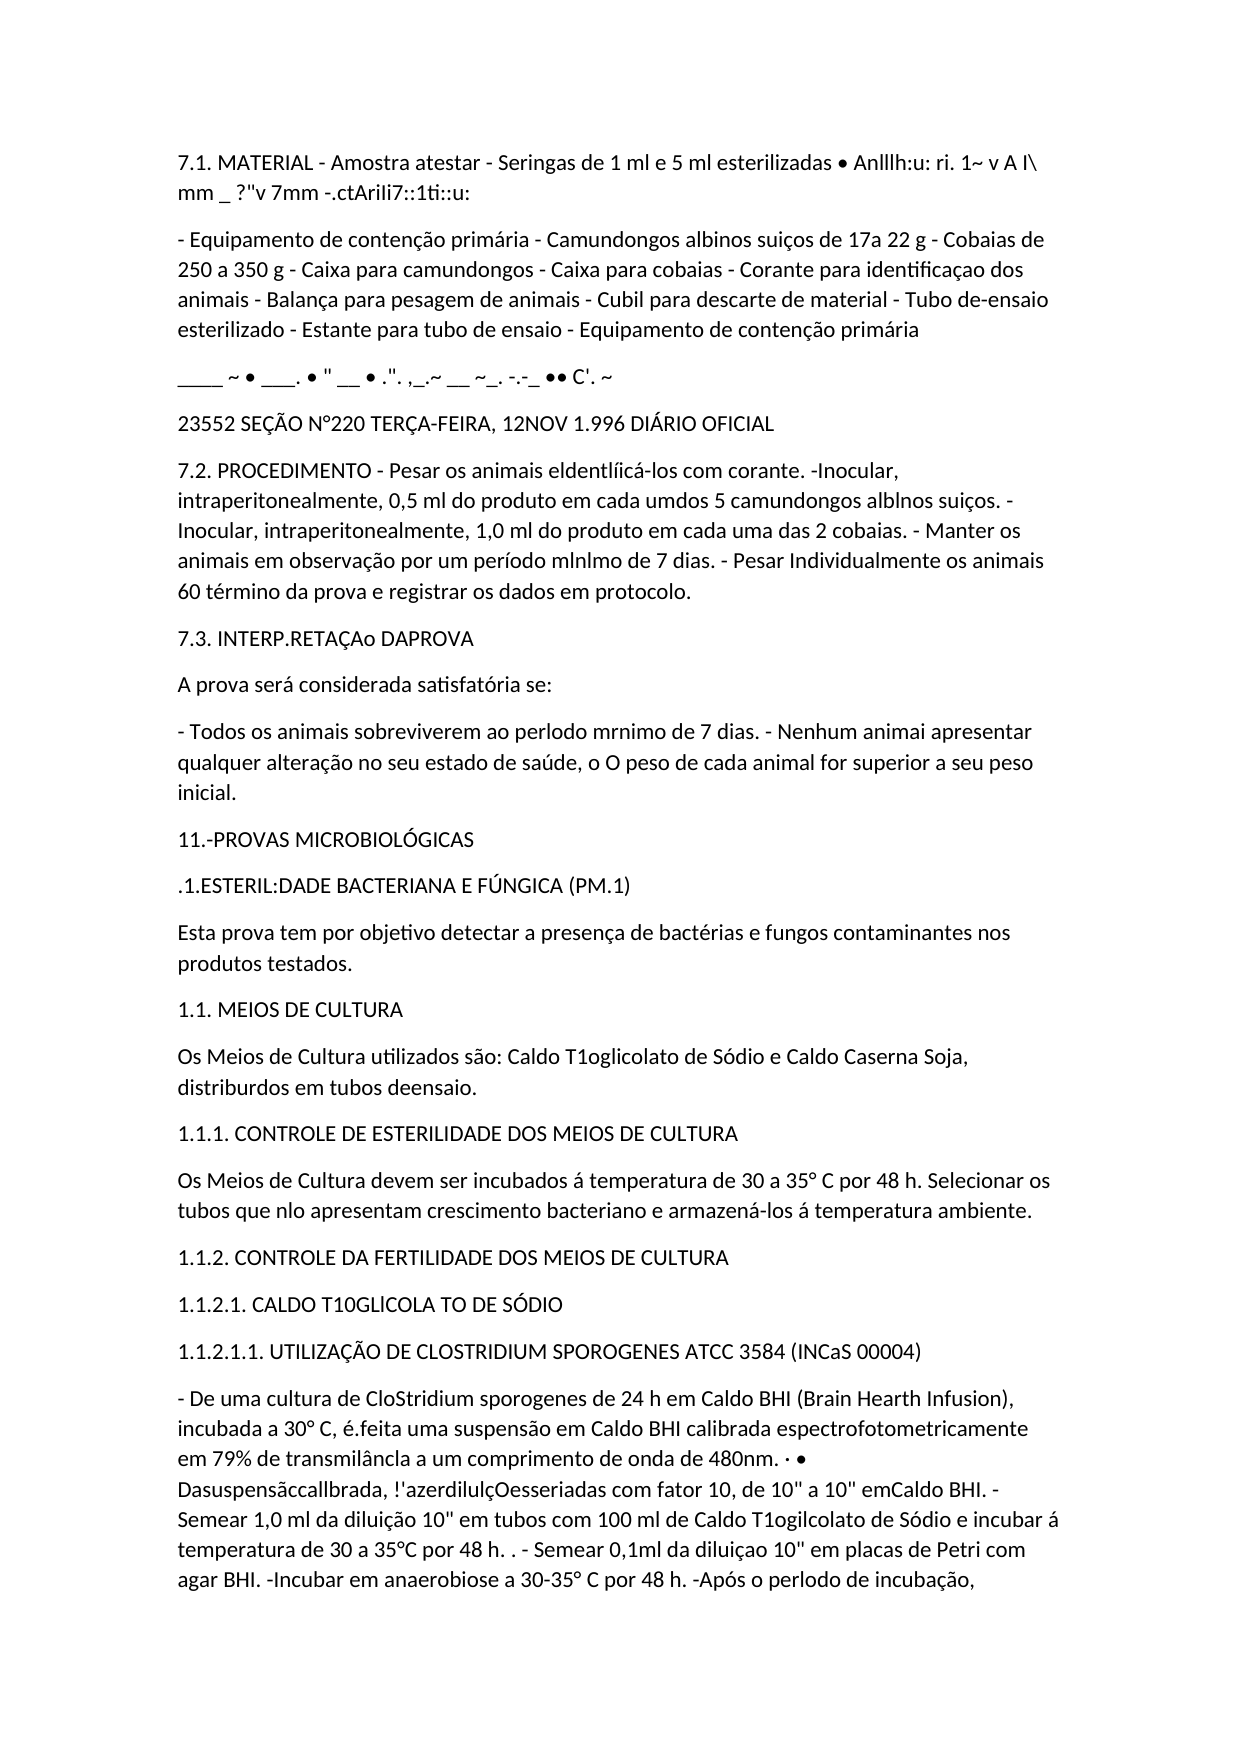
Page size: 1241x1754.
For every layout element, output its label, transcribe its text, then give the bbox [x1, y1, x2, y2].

text A prova será considerada satisfatória se: [177, 671, 1063, 698]
text 1.1.2. CONTROLE DA FERTILIDADE DOS MEIOS DE CULTURA [177, 1243, 1063, 1271]
text Os Meios de Cultura devem ser incubados á temperatura de 30 a 35° C por 48 h. Selecionar os tubos que nlo apresentam crescimento bacteriano e armazená-los á temperatura ambiente. [177, 1166, 1063, 1224]
text Esta prova tem por objetivo detectar a presença de bactérias e fungos contaminantes nos produtos testados. [177, 918, 1063, 977]
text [177, 1384, 1063, 1593]
text - Equipamento de contenção primária - Camundongos albinos suiços de 17a 22 g - Cobaias de 250 a 350 g - Caixa para camundongos - Caixa para cobaias - Corante para identificaçao dos animais - Balança para pesagem de animais - Cubil para descarte de material - Tubo de-ensaio esterilizado - Estante para tubo de ensaio - Equipamento de contenção primária [177, 225, 1063, 343]
text - Todos os animais sobreviverem ao perlodo mrnimo de 7 dias. - Nenhum animai apresentar qualquer alteração no seu estado de saúde, o O peso de cada animal for superior a seu peso inicial. [177, 717, 1063, 806]
text 7.2. PROCEDIMENTO - Pesar os animais eldentlíicá-los com corante. -Inocular, intraperitonealmente, 0,5 ml do produto em cada umdos 5 camundongos alblnos suiços. -Inocular, intraperitonealmente, 1,0 ml do produto em cada uma das 2 cobaias. - Manter os animais em observação por um período mlnlmo de 7 dias. - Pesar Individualmente os animais 60 término da prova e registrar os dados em protocolo. [177, 456, 1063, 605]
text 7.3. INTERP.RETAÇAo DAPROVA [177, 624, 1063, 652]
text Os Meios de Cultura utilizados são: Caldo T1oglicolato de Sódio e Caldo Caserna Soja, distriburdos em tubos deensaio. [177, 1042, 1063, 1101]
text 23552 SEÇÃO N°220 TERÇA-FEIRA, 12NOV 1.996 DIÁRIO OFICIAL [177, 409, 1063, 437]
text 1.1. MEIOS DE CULTURA [177, 996, 1063, 1023]
text 11.-PROVAS MICROBIOLÓGICAS [177, 825, 1063, 853]
text 1.1.2.1.1. UTILIZAÇÃO DE CLOSTRIDIUM SPOROGENES ATCC 3584 (INCaS 00004) [177, 1337, 1063, 1365]
text 1.1.1. CONTROLE DE ESTERILIDADE DOS MEIOS DE CULTURA [177, 1119, 1063, 1147]
text 1.1.2.1. CALDO T10GLlCOLA TO DE SÓDIO [177, 1290, 1063, 1318]
text .1.ESTERIL:DADE BACTERIANA E FÚNGICA (PM.1) [177, 872, 1063, 899]
text ____ ~ • ___. • " __ • .". ,_.~ __ ~_. -.-_ •• C'. ~ [177, 362, 1063, 390]
text 7.1. MATERIAL - Amostra atestar - Seringas de 1 ml e 5 ml esterilizadas • Anlllh:u: ri. 1~ v A I\mm _ ?"v 7mm -.ctAriIi7::1ti::u: [177, 148, 1063, 206]
